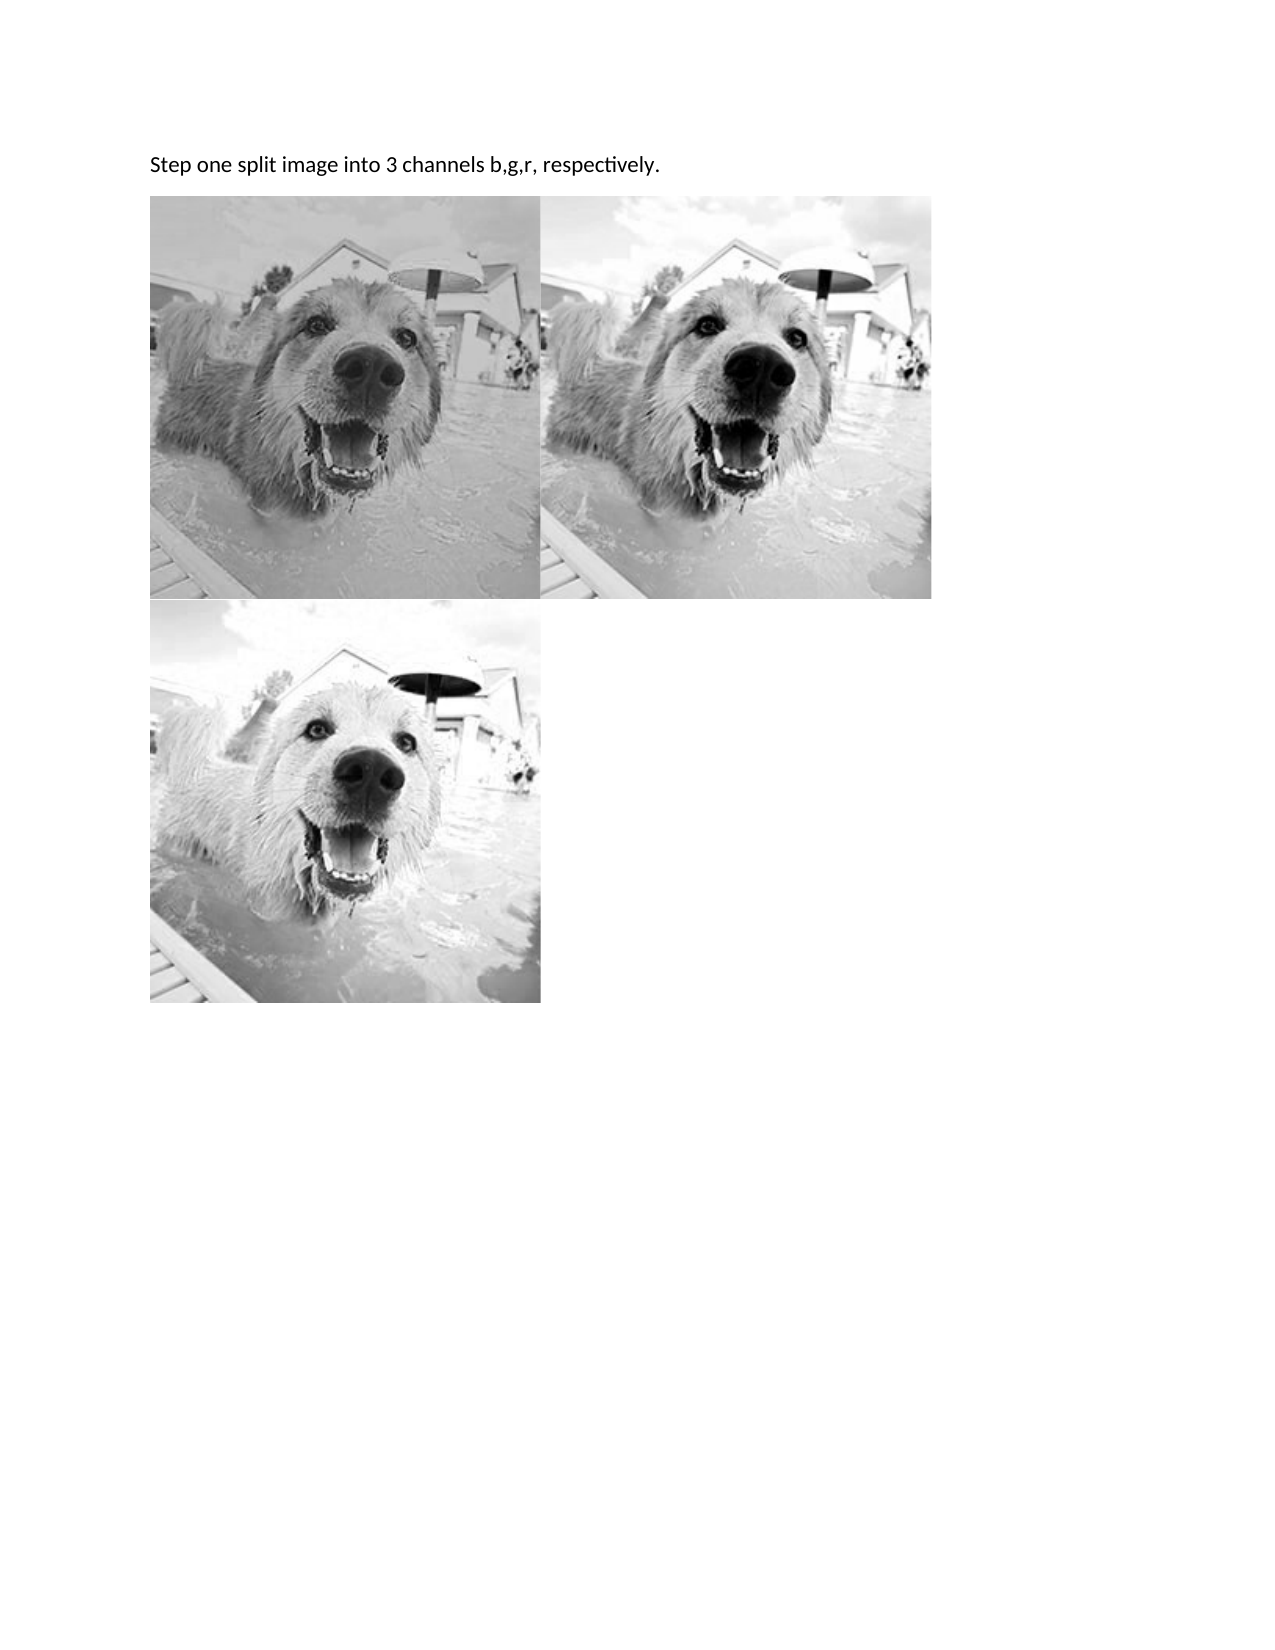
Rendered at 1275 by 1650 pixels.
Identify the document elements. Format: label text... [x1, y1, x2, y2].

picture [150, 196, 932, 599]
picture [150, 600, 541, 1003]
text Step one split image into 3 channels b,g,r, respectively. [150, 150, 1125, 178]
